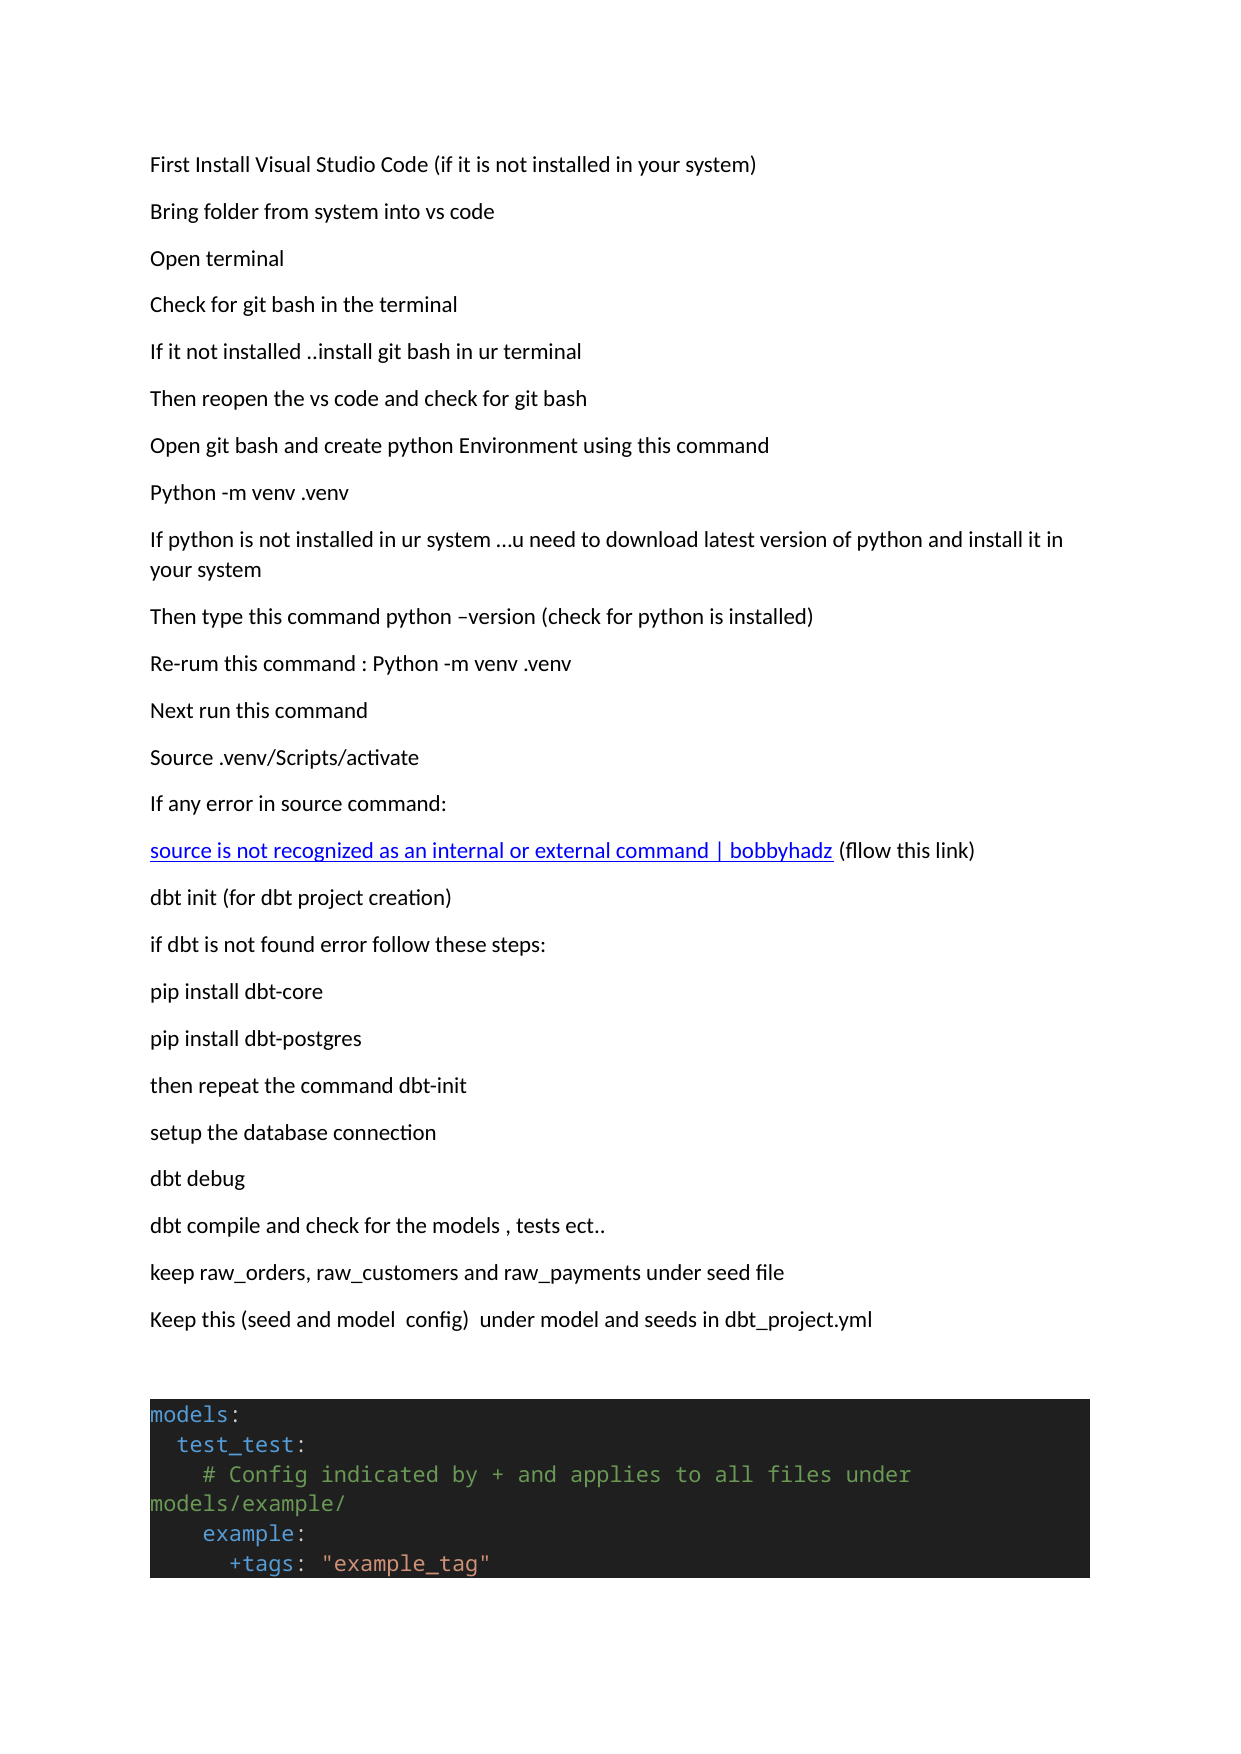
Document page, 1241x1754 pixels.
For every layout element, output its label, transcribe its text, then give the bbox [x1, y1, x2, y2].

text Re-rum this command : Python -m venv .venv [150, 649, 1090, 677]
text Open terminal [150, 244, 1090, 272]
text pip install dbt-postgres [150, 1024, 1090, 1052]
text then repeat the command dbt-init [150, 1071, 1090, 1099]
text example: [150, 1518, 1090, 1548]
text setup the database connection [150, 1118, 1090, 1146]
text Then type this command python –version (check for python is installed) [150, 602, 1090, 630]
text If any error in source command: [150, 789, 1090, 818]
text test_test: [150, 1429, 1090, 1458]
text dbt init (for dbt project creation) [150, 883, 1090, 911]
text Check for git bash in the terminal [150, 291, 1090, 319]
text pip install dbt-core [150, 977, 1090, 1005]
text keep raw_orders, raw_customers and raw_payments under seed file [150, 1258, 1090, 1286]
text +tags: "example_tag" [150, 1548, 1090, 1578]
text If it not installed ..install git bash in ur terminal [150, 337, 1090, 366]
text Next run this command [150, 696, 1090, 724]
text If python is not installed in ur system …u need to download latest version of python and install it in your system [150, 525, 1090, 583]
text dbt debug [150, 1164, 1090, 1193]
text if dbt is not found error follow these steps: [150, 930, 1090, 958]
text Python -m venv .venv [150, 478, 1090, 506]
text source is not recognized as an internal or external command | bobbyhadz (fllow this link) [150, 836, 1090, 864]
text # Config indicated by + and applies to all files under models/example/ [150, 1458, 1090, 1518]
text Then reopen the vs code and check for git bash [150, 384, 1090, 412]
text Open git bash and create python Environment using this command [150, 431, 1090, 459]
text dbt compile and check for the models , tests ect.. [150, 1211, 1090, 1239]
text Bring folder from system into vs code [150, 197, 1090, 225]
text First Install Visual Studio Code (if it is not installed in your system) [150, 150, 1090, 178]
text Keep this (seed and model config) under model and seeds in dbt_project.yml [150, 1305, 1090, 1333]
text models: [150, 1399, 1090, 1429]
text Source .venv/Scripts/activate [150, 743, 1090, 771]
